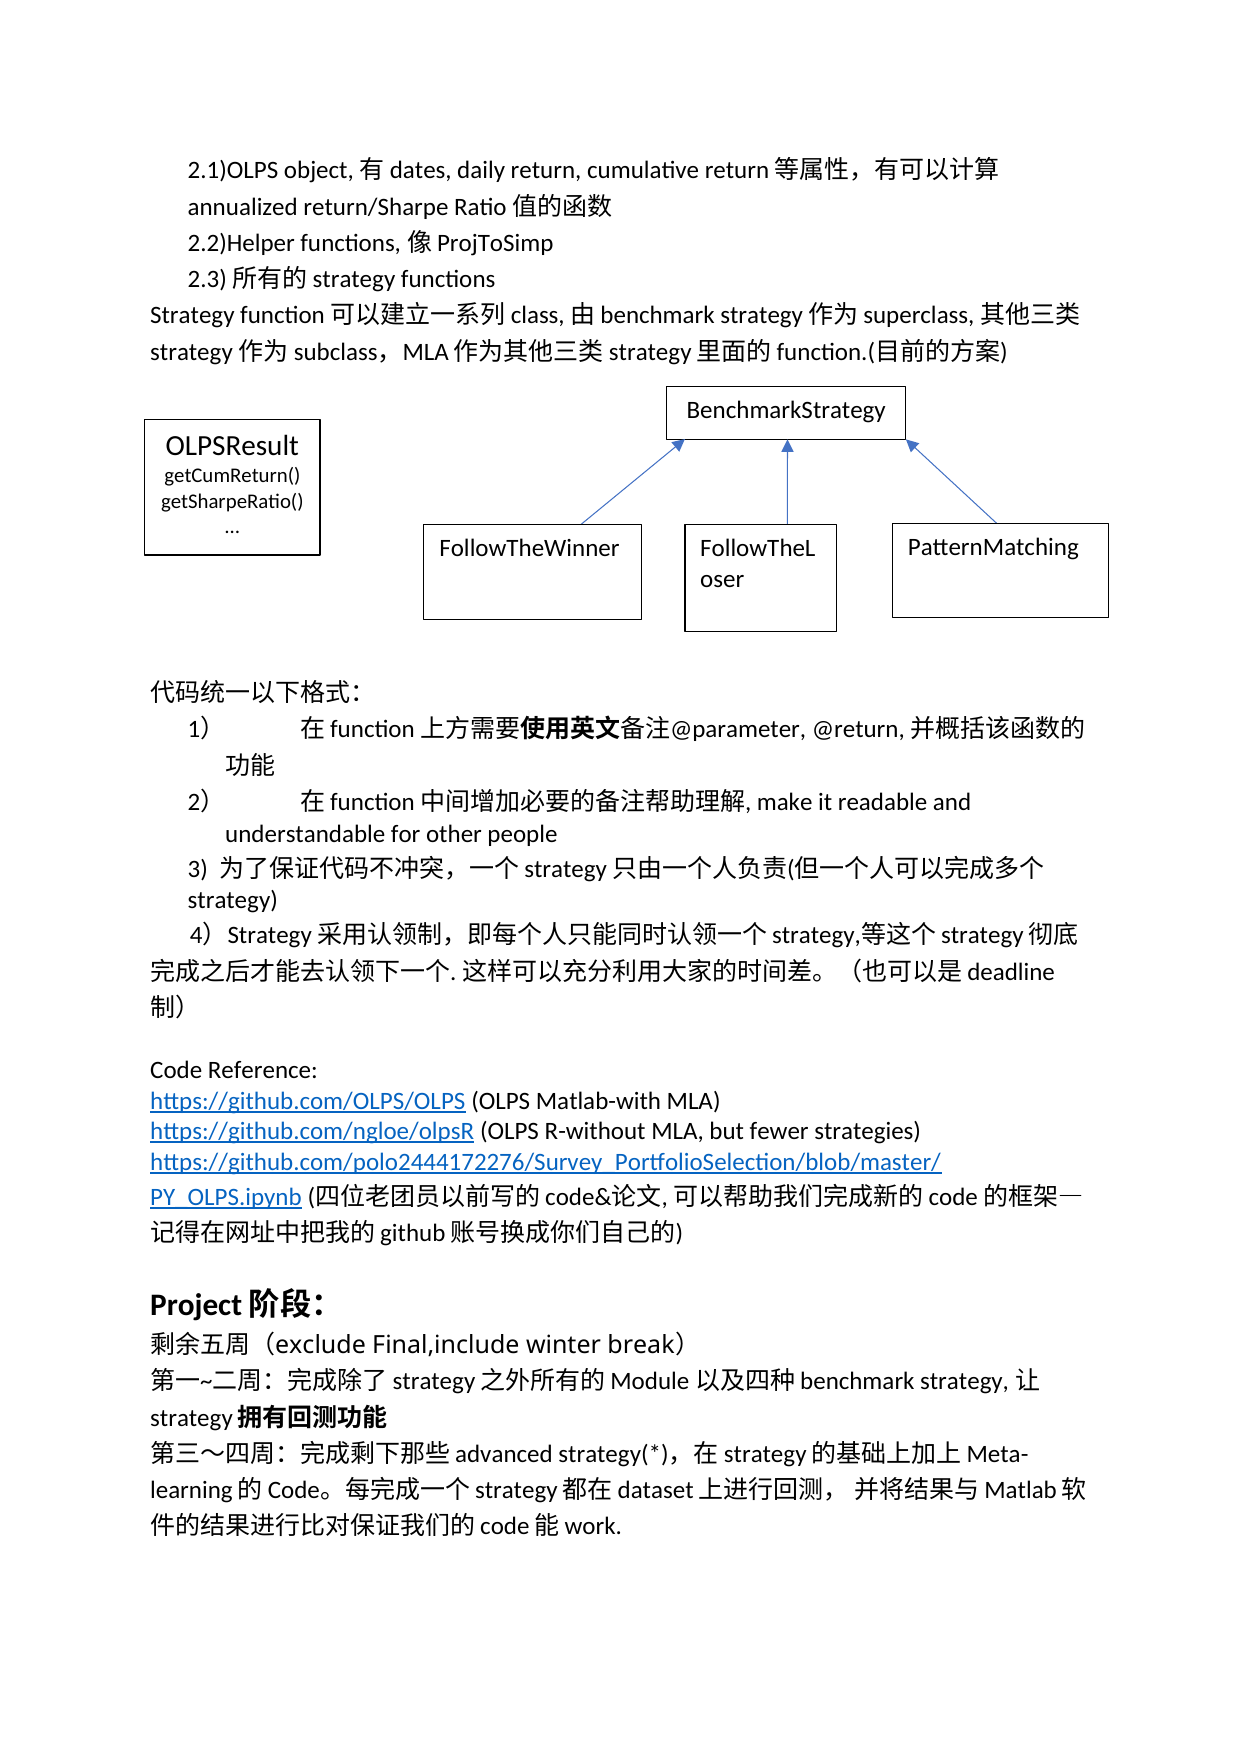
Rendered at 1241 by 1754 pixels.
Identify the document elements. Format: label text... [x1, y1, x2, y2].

text 4）Strategy采用认领制，即每个人只能同时认领一个strategy,等这个strategy彻底完成之后才能去认领下一个. 这样可以充分利用大家的时间差。（也可以是deadline制） [150, 915, 1090, 1024]
text 第一~二周：完成除了strategy之外所有的Module 以及四种benchmark strategy, 让strategy拥有回测功能 [150, 1361, 1090, 1433]
list 在function中间增加必要的备注帮助理解, make it readable and understandable for other people [187, 781, 1090, 848]
text 2.1)OLPS object, 有dates, daily return, cumulative return等属性，有可以计算annualized return/Sharpe Ratio值的函数 [187, 150, 1090, 222]
text 代码统一以下格式： [150, 673, 1090, 709]
text 3) 为了保证代码不冲突，一个strategy只由一个人负责(但一个人可以完成多个strategy) [187, 848, 1090, 915]
text 剩余五周（exclude Final,include winter break） [150, 1324, 1090, 1361]
text https://github.com/ngloe/olpsR (OLPS R-without MLA, but fewer strategies) [150, 1115, 1090, 1146]
text https://github.com/OLPS/OLPS (OLPS Matlab-with MLA) [150, 1085, 1090, 1115]
text Strategy function 可以建立一系列class, 由benchmark strategy作为superclass, 其他三类strategy 作为subclass，MLA作为其他三类strategy里面的function.(目前的方案) [150, 295, 1090, 367]
text https://github.com/polo2444172276/Survey_PortfolioSelection/blob/master/PY_OLPS.ipynb (四位老团员以前写的code&论文, 可以帮助我们完成新的code 的框架—记得在网址中把我的github账号换成你们自己的) [150, 1146, 1090, 1249]
text 2.2)Helper functions, 像ProjToSimp [150, 222, 1090, 259]
text Project阶段： [150, 1279, 1090, 1324]
text 第三～四周：完成剩下那些advanced strategy(*)，在strategy的基础上加上Meta-learning的Code。每完成一个strategy都在dataset上进行回测， 并将结果与Matlab软件的结果进行比对保证我们的code能work. [150, 1433, 1090, 1542]
text Code Reference: [150, 1054, 1090, 1085]
list 在function上方需要使用英文备注@parameter, @return, 并概括该函数的功能 [187, 709, 1090, 781]
text 2.3) 所有的strategy functions [150, 259, 1090, 295]
